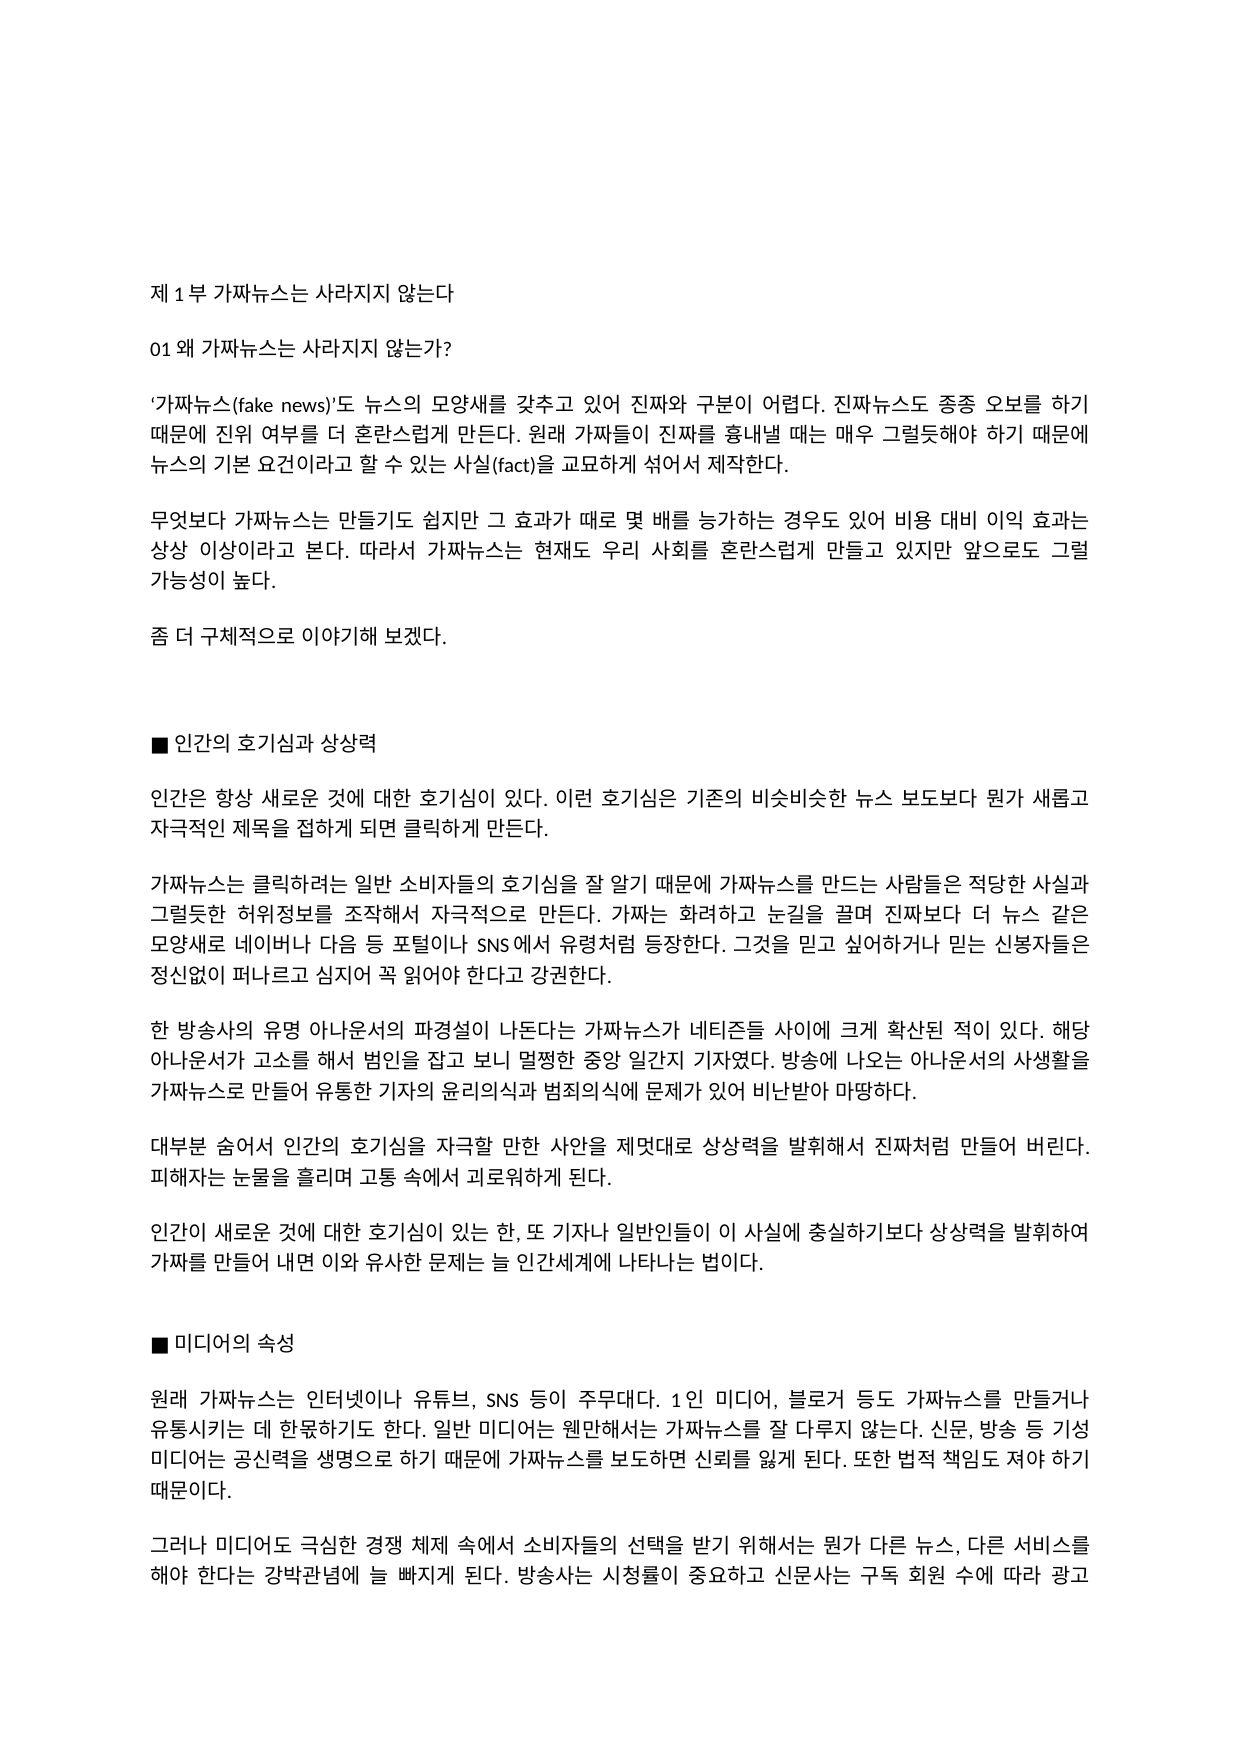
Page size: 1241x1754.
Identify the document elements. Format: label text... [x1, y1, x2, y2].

text 무엇보다 가짜뉴스는 만들기도 쉽지만 그 효과가 때로 몇 배를 능가하는 경우도 있어 비용 대비 이익 효과는 상상 이상이라고 본다. 따라서 가짜뉴스는 현재도 우리 사회를 혼란스럽게 만들고 있지만 앞으로도 그럴 가능성이 높다. [150, 504, 1090, 595]
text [150, 1529, 1090, 1590]
text 원래 가짜뉴스는 인터넷이나 유튜브, SNS 등이 주무대다. 1인 미디어, 블로거 등도 가짜뉴스를 만들거나 유통시키는 데 한몫하기도 한다. 일반 미디어는 웬만해서는 가짜뉴스를 잘 다루지 않는다. 신문, 방송 등 기성 미디어는 공신력을 생명으로 하기 때문에 가짜뉴스를 보도하면 신뢰를 잃게 된다. 또한 법적 책임도 져야 하기 때문이다. [150, 1383, 1090, 1504]
text 제1부 가짜뉴스는 사라지지 않는다 [150, 277, 1090, 307]
text 한 방송사의 유명 아나운서의 파경설이 나돈다는 가짜뉴스가 네티즌들 사이에 크게 확산된 적이 있다. 해당 아나운서가 고소를 해서 범인을 잡고 보니 멀쩡한 중앙 일간지 기자였다. 방송에 나오는 아나운서의 사생활을 가짜뉴스로 만들어 유통한 기자의 윤리의식과 범죄의식에 문제가 있어 비난받아 마땅하다. [150, 1014, 1090, 1105]
text 좀 더 구체적으로 이야기해 보겠다. [150, 620, 1090, 651]
text ■ 인간의 호기심과 상상력 [150, 727, 1090, 757]
text ■ 미디어의 속성 [150, 1328, 1090, 1358]
text 가짜뉴스는 클릭하려는 일반 소비자들의 호기심을 잘 알기 때문에 가짜뉴스를 만드는 사람들은 적당한 사실과 그럴듯한 허위정보를 조작해서 자극적으로 만든다. 가짜는 화려하고 눈길을 끌며 진짜보다 더 뉴스 같은 모양새로 네이버나 다음 등 포털이나 SNS에서 유령처럼 등장한다. 그것을 믿고 싶어하거나 믿는 신봉자들은 정신없이 퍼나르고 심지어 꼭 읽어야 한다고 강권한다. [150, 868, 1090, 989]
text 인간이 새로운 것에 대한 호기심이 있는 한, 또 기자나 일반인들이 이 사실에 충실하기보다 상상력을 발휘하여 가짜를 만들어 내면 이와 유사한 문제는 늘 인간세계에 나타나는 법이다. [150, 1216, 1090, 1277]
text ‘가짜뉴스(fake news)’도 뉴스의 모양새를 갖추고 있어 진짜와 구분이 어렵다. 진짜뉴스도 종종 오보를 하기 때문에 진위 여부를 더 혼란스럽게 만든다. 원래 가짜들이 진짜를 흉내낼 때는 매우 그럴듯해야 하기 때문에 뉴스의 기본 요건이라고 할 수 있는 사실(fact)을 교묘하게 섞어서 제작한다. [150, 388, 1090, 479]
text 인간은 항상 새로운 것에 대한 호기심이 있다. 이런 호기심은 기존의 비슷비슷한 뉴스 보도보다 뭔가 새롭고 자극적인 제목을 접하게 되면 클릭하게 만든다. [150, 782, 1090, 843]
text 01 왜 가짜뉴스는 사라지지 않는가? [150, 333, 1090, 363]
text 대부분 숨어서 인간의 호기심을 자극할 만한 사안을 제멋대로 상상력을 발휘해서 진짜처럼 만들어 버린다. 피해자는 눈물을 흘리며 고통 속에서 괴로워하게 된다. [150, 1131, 1090, 1191]
